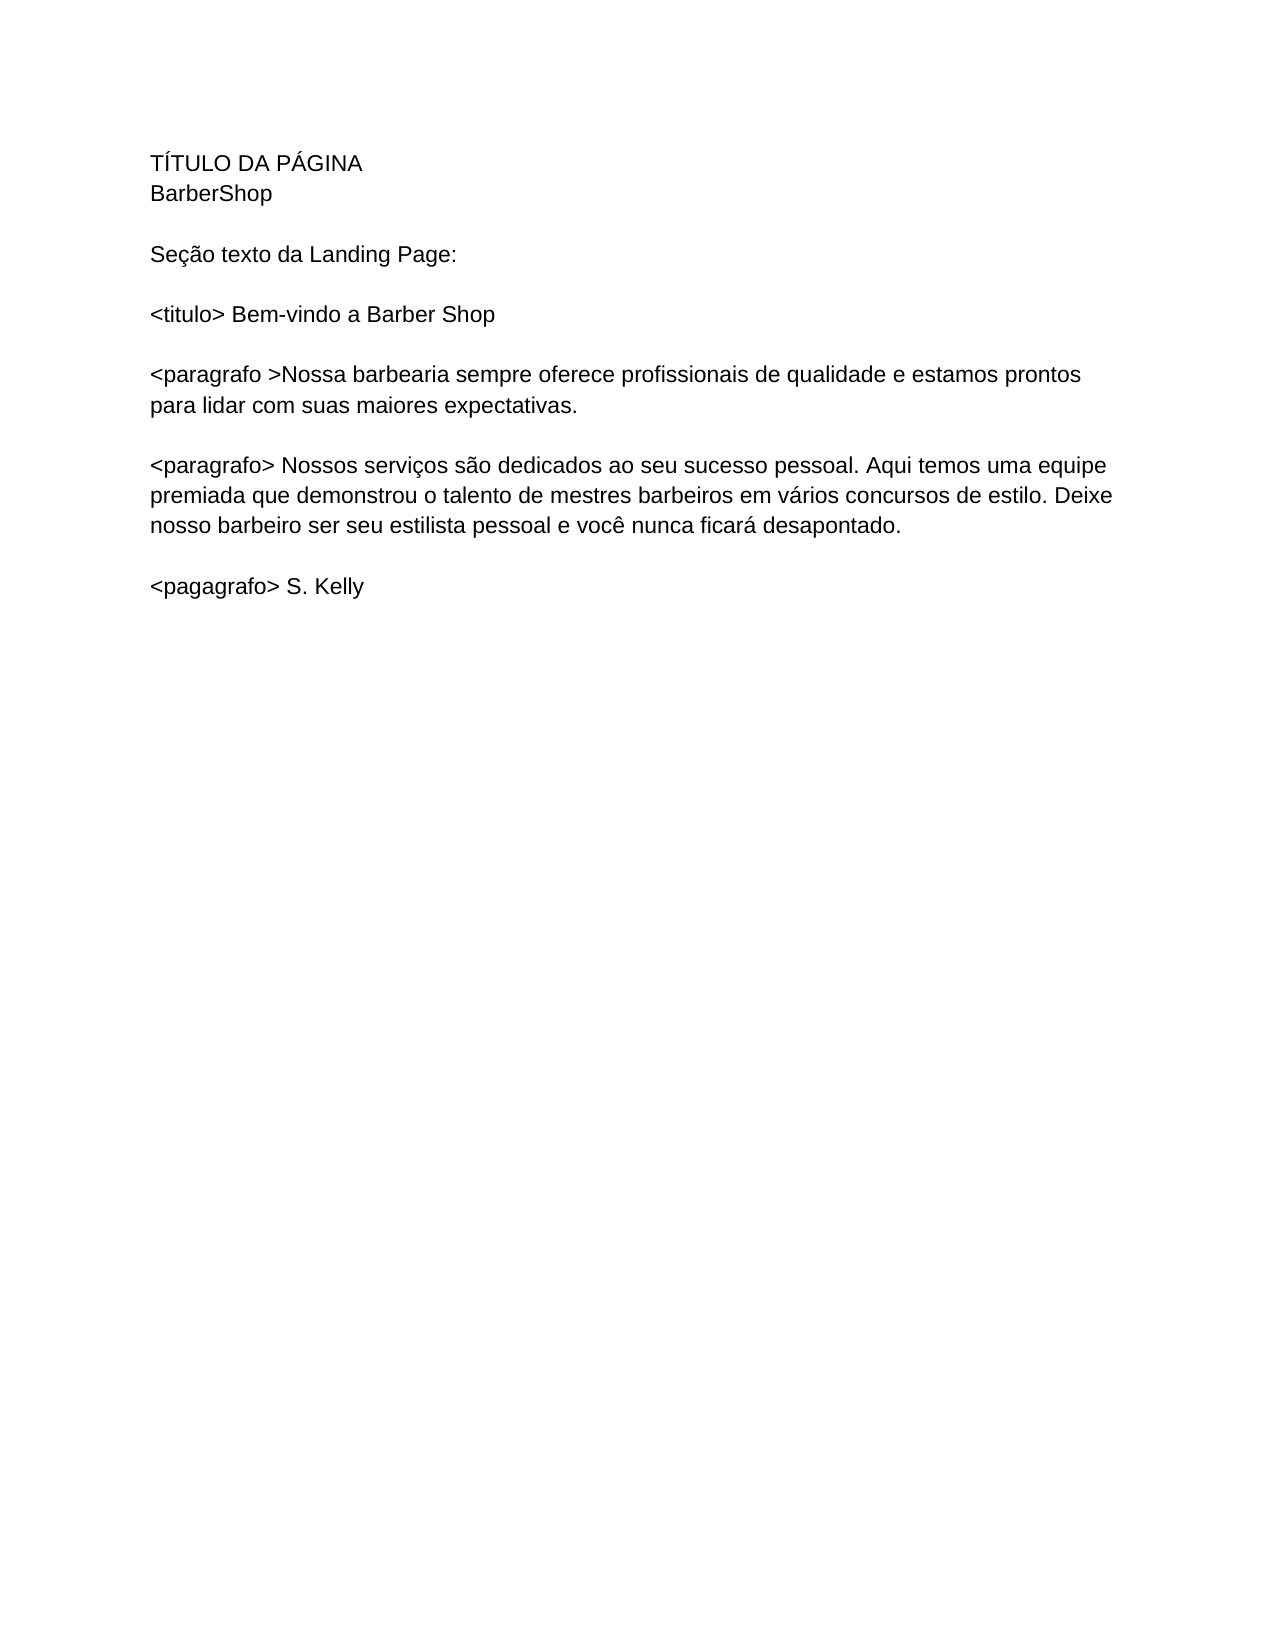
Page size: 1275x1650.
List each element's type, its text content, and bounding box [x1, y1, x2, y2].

text BarberShop [150, 180, 1125, 207]
text <paragrafo> Nossos serviços são dedicados ao seu sucesso pessoal. Aqui temos uma equipe premiada que demonstrou o talento de mestres barbeiros em vários concursos de estilo. Deixe nosso barbeiro ser seu estilista pessoal e você nunca ficará desapontado. [150, 452, 1125, 539]
text <titulo> Bem-vindo a Barber Shop [150, 301, 1125, 327]
text <pagagrafo> S. Kelly [150, 573, 1125, 599]
text <paragrafo >Nossa barbearia sempre oferece profissionais de qualidade e estamos prontos para lidar com suas maiores expectativas. [150, 361, 1125, 418]
text TÍTULO DA PÁGINA [150, 150, 1125, 176]
text Seção texto da Landing Page: [150, 241, 1125, 267]
